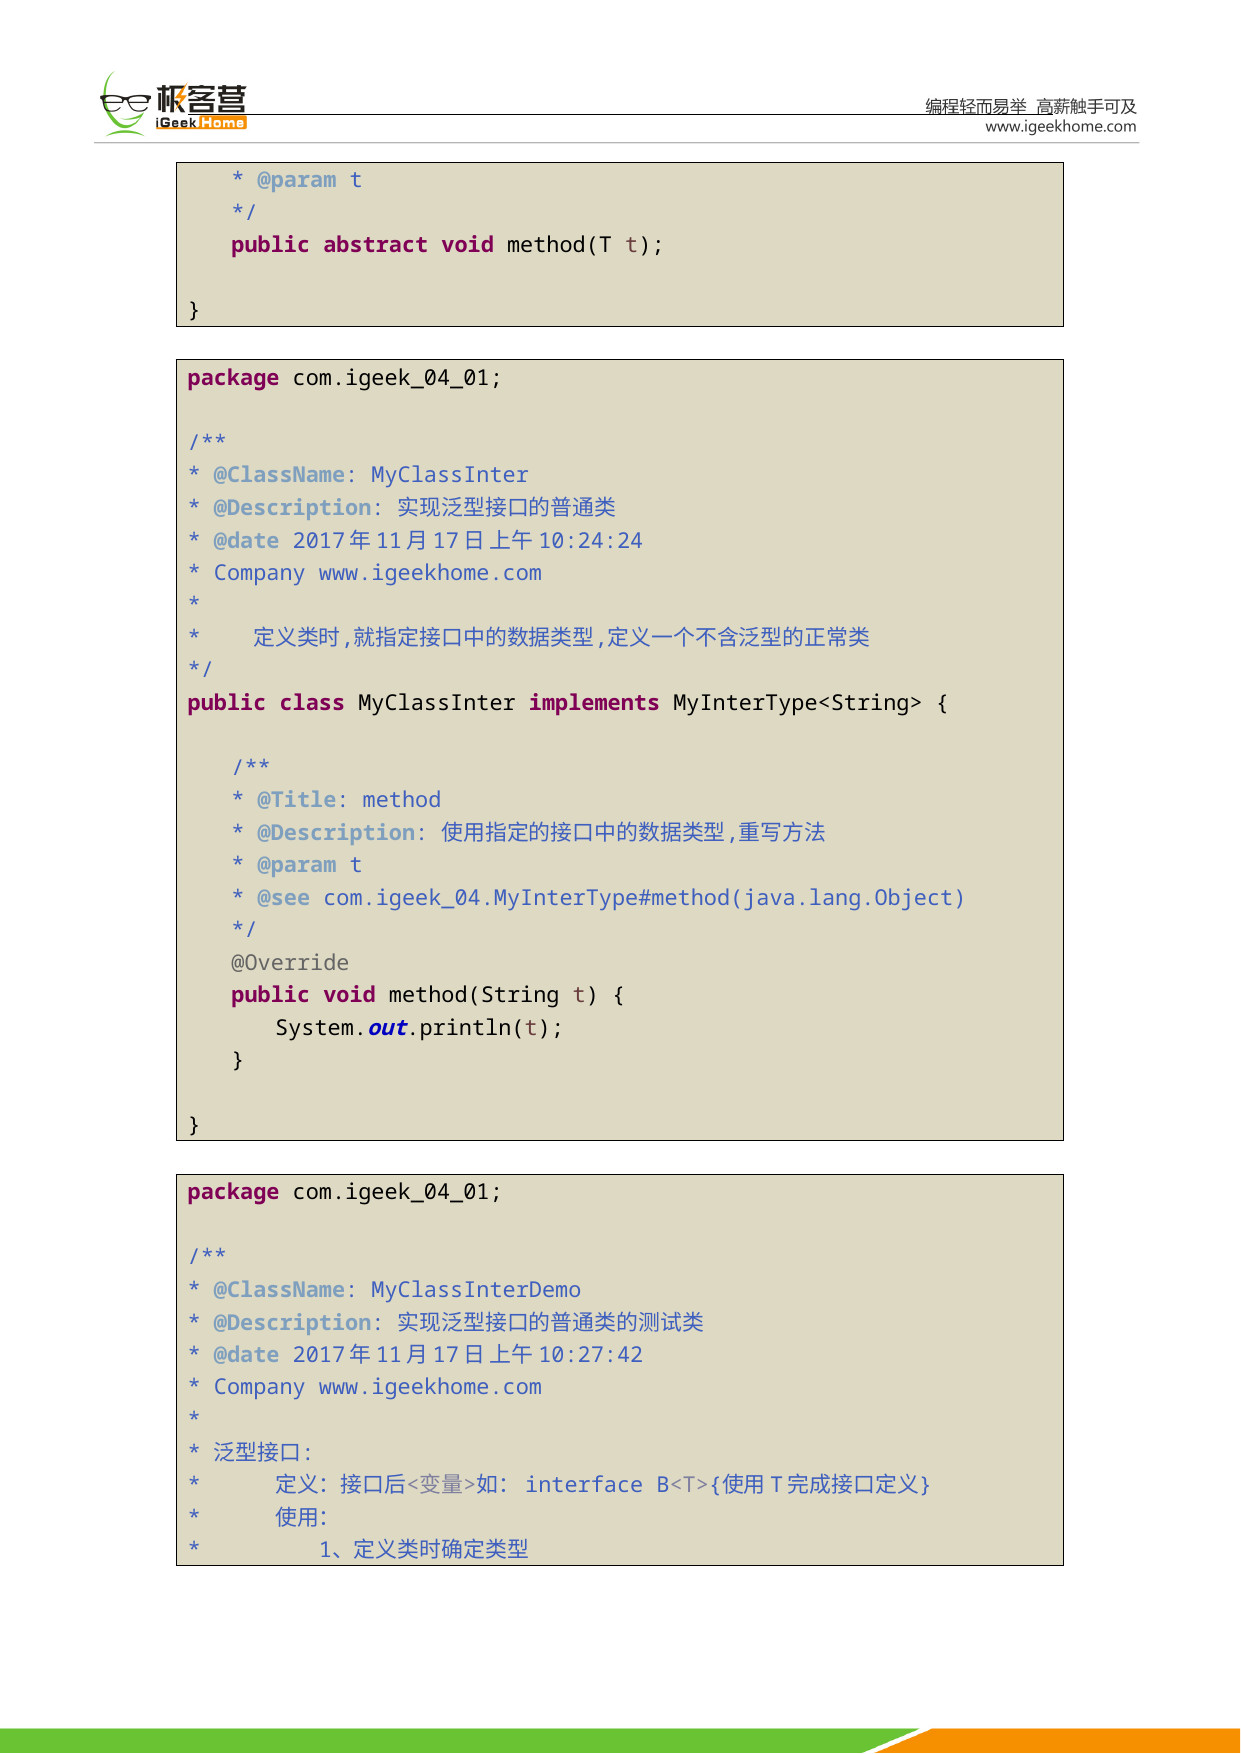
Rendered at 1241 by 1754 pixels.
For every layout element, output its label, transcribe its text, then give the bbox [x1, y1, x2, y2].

picture [0, 1, 1241, 151]
table_header package com.igeek_04_01; /** * @ClassName: MyClassInter * @Description: 实现泛型接口的普通类 * @date 2017年11月17日 上午10:24:24 * Company www.igeekhome.com * * 定义类时,就指定接口中的数据类型,定义一个不含泛型的正常类 */ public class MyClassInter implements MyInterType<String> { /** * @Title: method * @Description: 使用指定的接口中的数据类型,重写方法 * @param t * @see com.igeek_04.MyInterType#method(java.lang.Object) */ @Override public void method(String t) { System.out.println(t); } } [177, 360, 1063, 1140]
picture [0, 1690, 1241, 1753]
